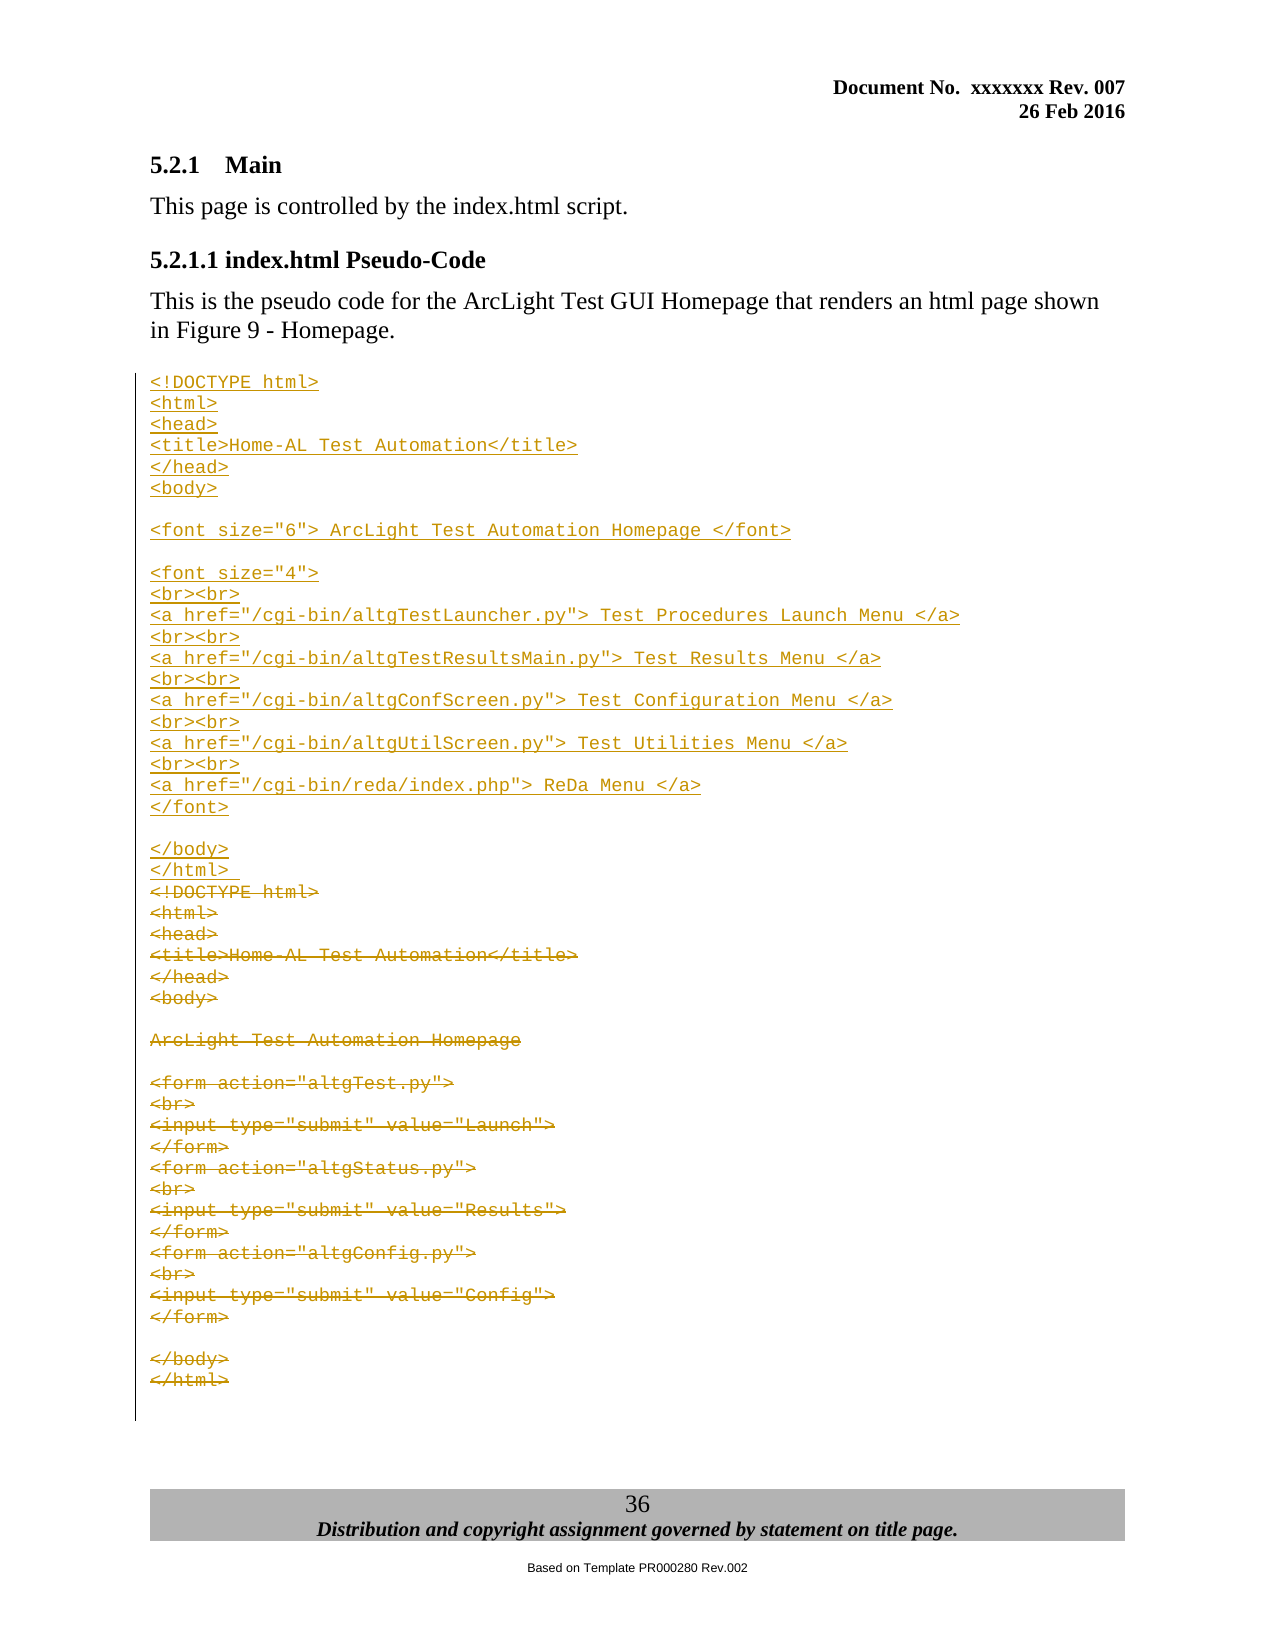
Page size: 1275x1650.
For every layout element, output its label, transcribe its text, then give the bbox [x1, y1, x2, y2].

subtitle Main [150, 150, 1125, 179]
subtitle index.html Pseudo-Code [150, 245, 1125, 274]
text This page is controlled by the index.html script. [150, 191, 1125, 220]
text This is the pseudo code for the ArcLight Test GUI Homepage that renders an html page shown in . [150, 286, 1125, 344]
